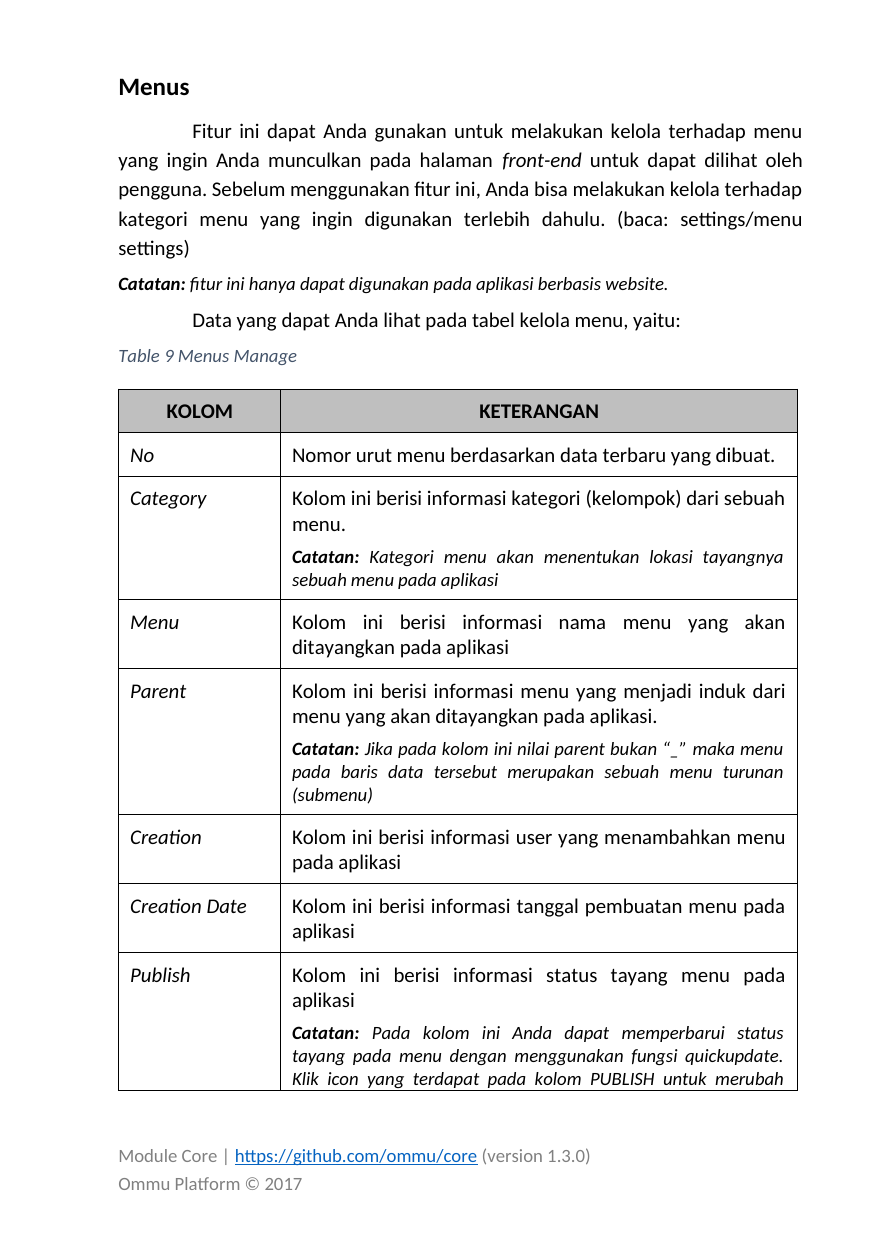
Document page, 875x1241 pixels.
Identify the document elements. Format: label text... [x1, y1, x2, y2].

table_cell Kolom ini berisi informasi nama menu yang akan ditayangkan pada aplikasi [281, 600, 797, 668]
table_cell Kolom ini berisi informasi kategori (kelompok) dari sebuah menu. Catatan: Kategori menu akan menentukan lokasi tayangnya sebuah menu pada aplikasi [281, 477, 797, 599]
text Fitur ini dapat Anda gunakan untuk melakukan kelola terhadap menu yang ingin Anda munculkan pada halaman front-end untuk dapat dilihat oleh pengguna. Sebelum menggunakan fitur ini, Anda bisa melakukan kelola terhadap kategori menu yang ingin digunakan terlebih dahulu. (baca: settings/menu settings) [118, 118, 803, 260]
table_cell Category [119, 477, 280, 599]
table_cell Publish [119, 953, 280, 1090]
table_cell Creation [119, 815, 280, 883]
table_header KOLOM [119, 390, 280, 432]
table_cell Nomor urut menu berdasarkan data terbaru yang dibuat. [281, 433, 797, 476]
table_cell Creation Date [119, 884, 280, 952]
text Catatan: fitur ini hanya dapat digunakan pada aplikasi berbasis website. [118, 272, 803, 295]
table_cell Kolom ini berisi informasi user yang menambahkan menu pada aplikasi [281, 815, 797, 883]
subtitle Menus [118, 71, 803, 101]
table_cell Parent [119, 669, 280, 814]
text Data yang dapat Anda lihat pada tabel kelola menu, yaitu: [118, 307, 803, 333]
table_header KETERANGAN [281, 390, 797, 432]
table_cell Menu [119, 600, 280, 668]
table_cell Kolom ini berisi informasi tanggal pembuatan menu pada aplikasi [281, 884, 797, 952]
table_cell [281, 953, 797, 1090]
table_cell Kolom ini berisi informasi menu yang menjadi induk dari menu yang akan ditayangkan pada aplikasi. Catatan: Jika pada kolom ini nilai parent bukan “_” maka menu pada baris data tersebut merupakan sebuah menu turunan (submenu) [281, 669, 797, 814]
table_cell No [119, 433, 280, 476]
